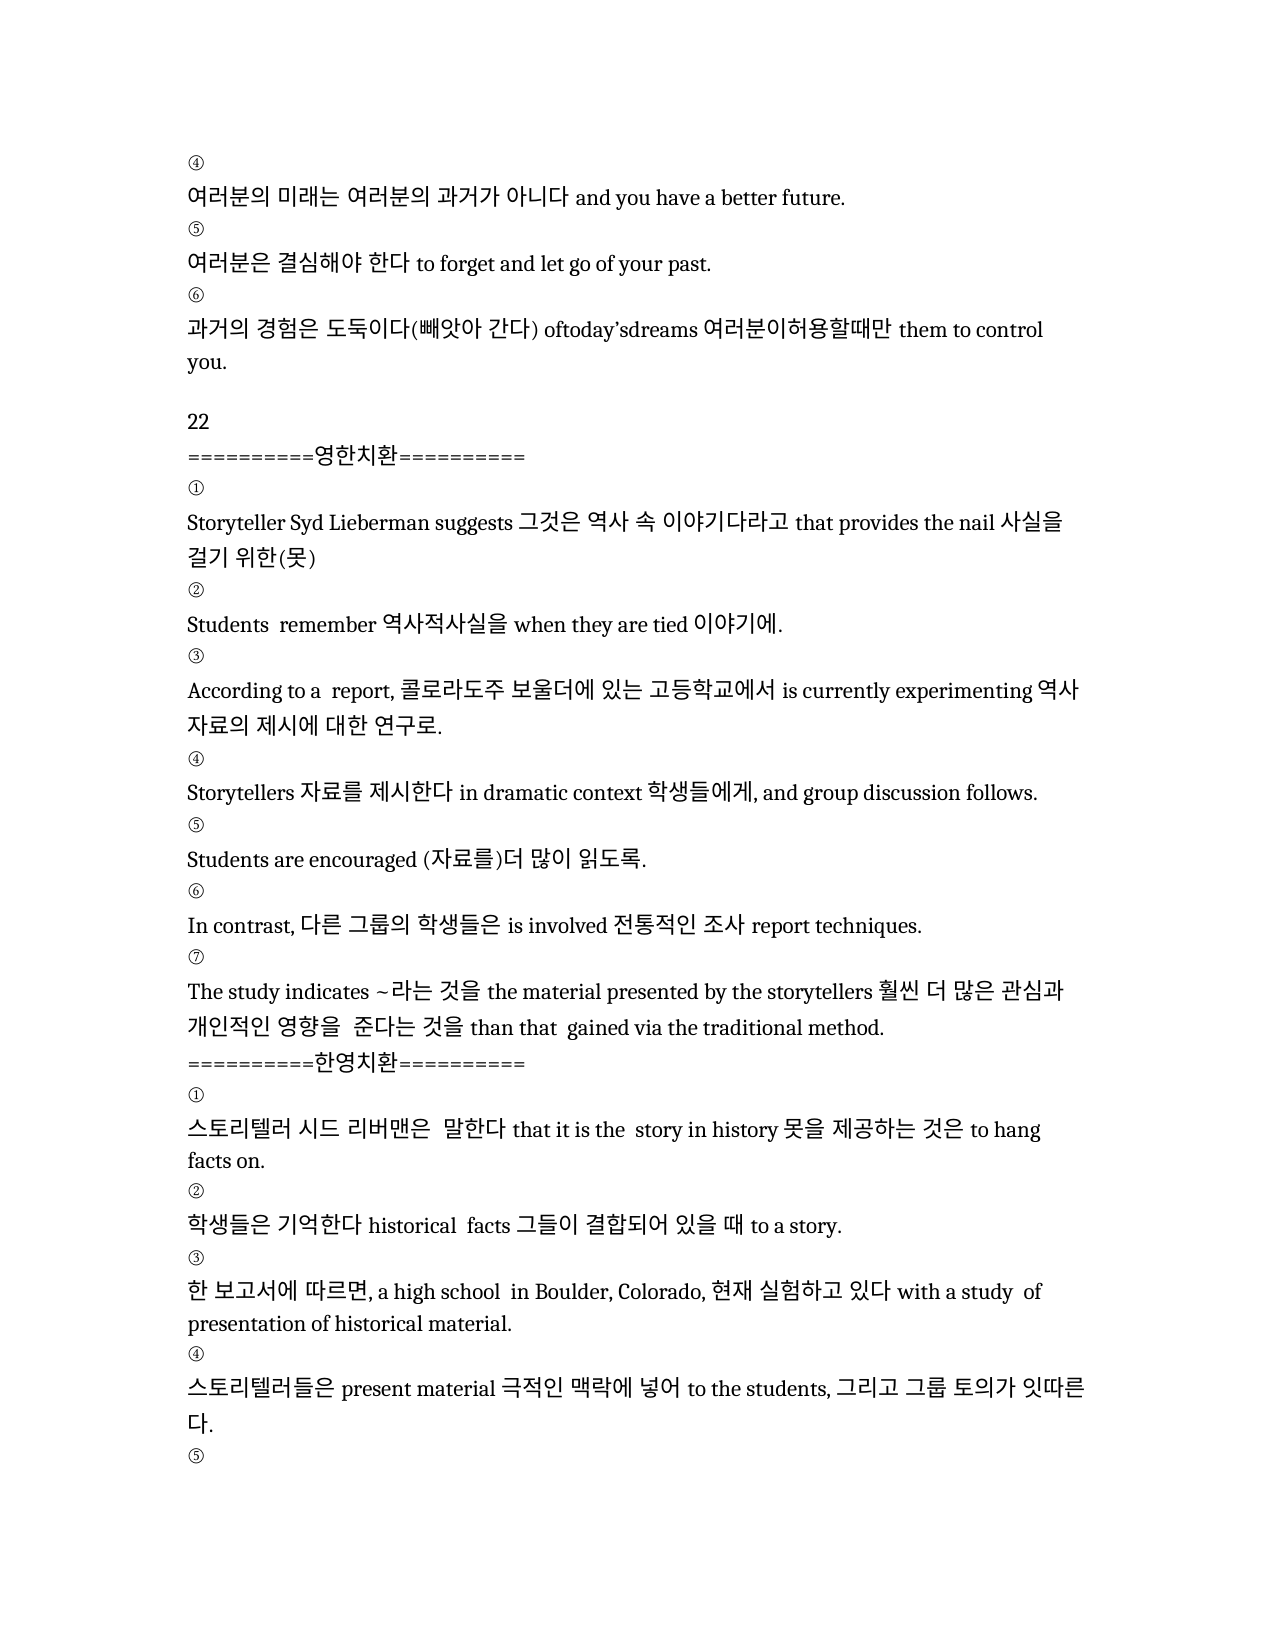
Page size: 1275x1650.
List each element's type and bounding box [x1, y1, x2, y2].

text [187, 150, 1087, 1469]
